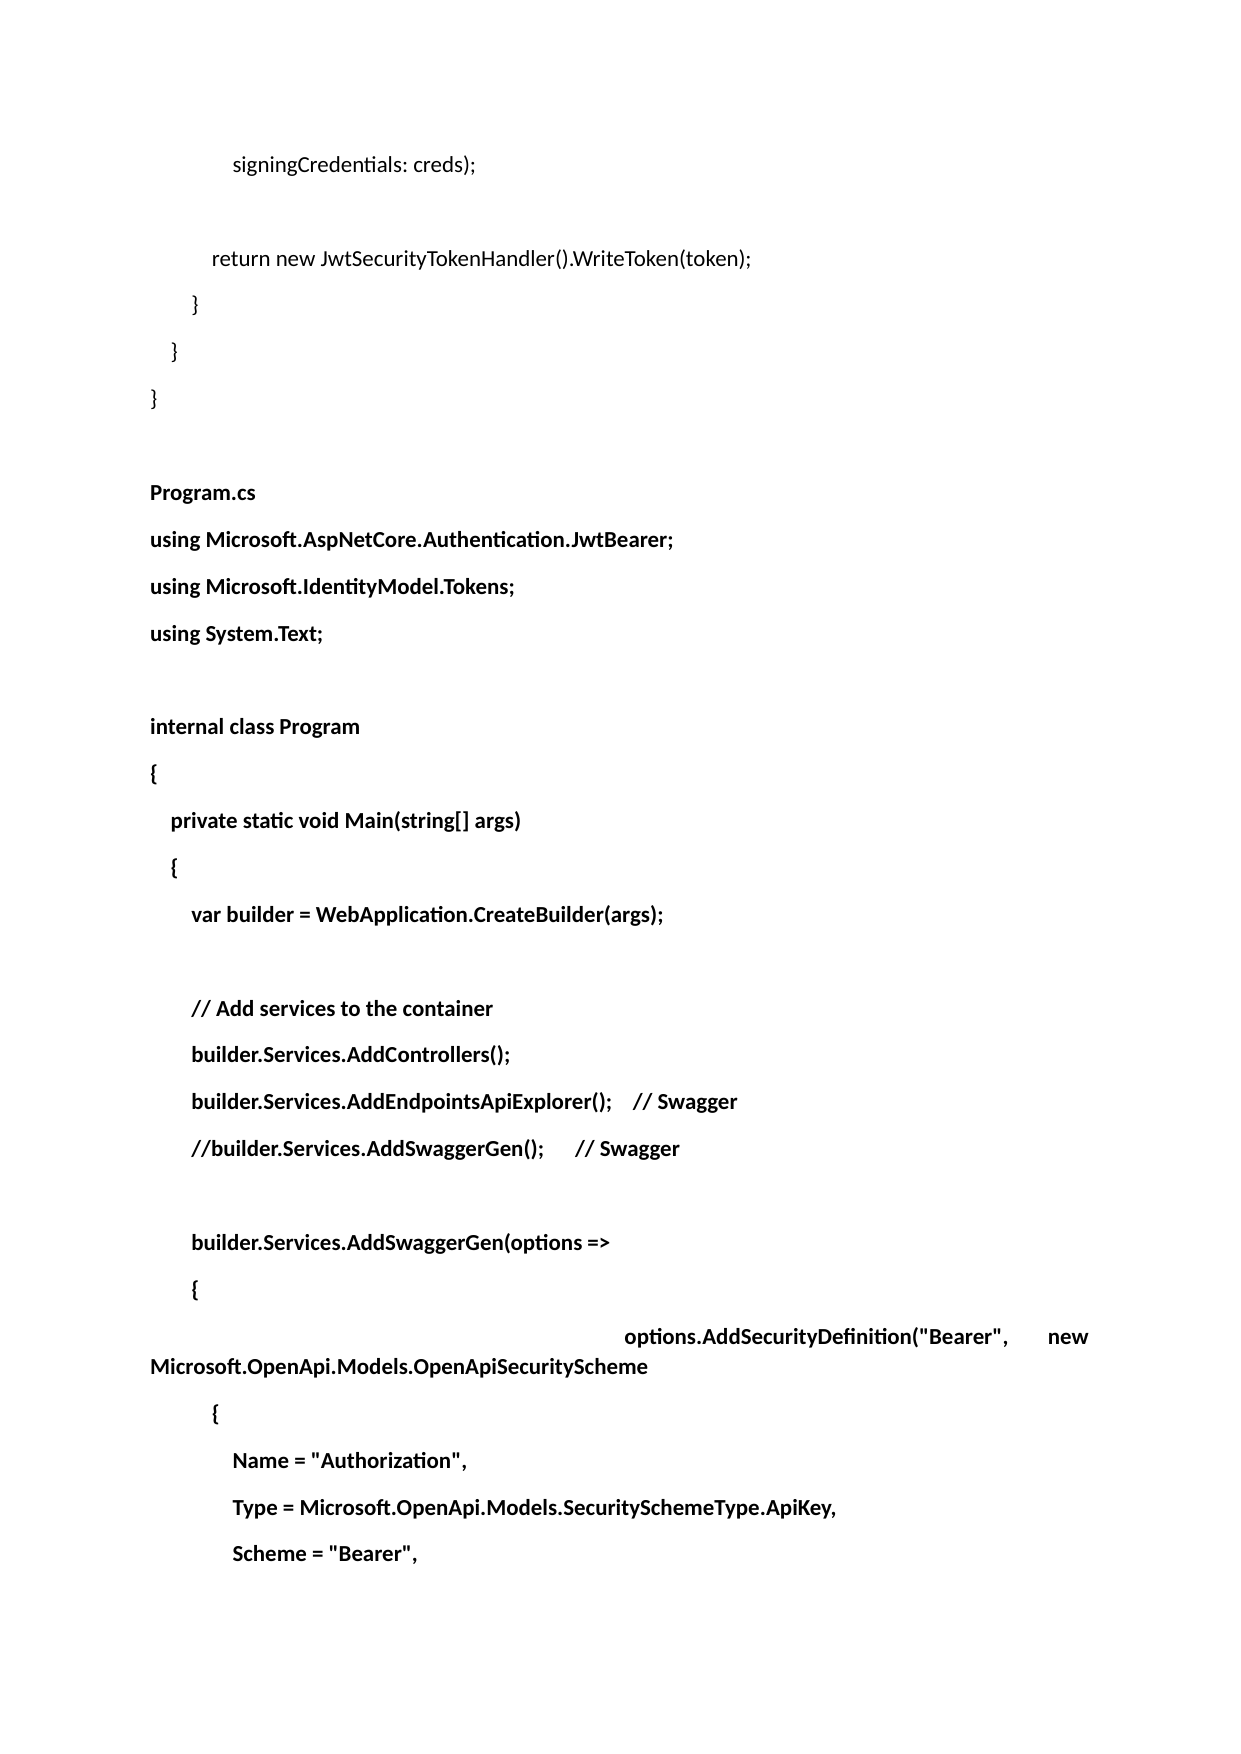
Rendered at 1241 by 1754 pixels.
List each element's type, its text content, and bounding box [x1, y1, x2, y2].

text internal class Program [150, 712, 1090, 741]
text { [150, 759, 1090, 787]
text return new JwtSecurityTokenHandler().WriteToken(token); [150, 244, 1090, 272]
text //builder.Services.AddSwaggerGen(); // Swagger [150, 1134, 1090, 1162]
text Type = Microsoft.OpenApi.Models.SecuritySchemeType.ApiKey, [150, 1493, 1090, 1521]
text builder.Services.AddSwaggerGen(options => [150, 1228, 1090, 1256]
text options.AddSecurityDefinition("Bearer", new Microsoft.OpenApi.Models.OpenApiSecurityScheme [150, 1322, 1090, 1380]
text Scheme = "Bearer", [150, 1539, 1090, 1568]
text } [150, 337, 1090, 366]
text { [150, 1399, 1090, 1427]
text } [150, 384, 1090, 412]
text Name = "Authorization", [150, 1446, 1090, 1474]
text } [150, 291, 1090, 319]
text { [150, 853, 1090, 881]
text using System.Text; [150, 619, 1090, 647]
text Program.cs [150, 478, 1090, 506]
text builder.Services.AddControllers(); [150, 1041, 1090, 1069]
text // Add services to the container [150, 994, 1090, 1022]
text using Microsoft.AspNetCore.Authentication.JwtBearer; [150, 525, 1090, 553]
text using Microsoft.IdentityModel.Tokens; [150, 572, 1090, 600]
text signingCredentials: creds); [150, 150, 1090, 178]
text private static void Main(string[] args) [150, 806, 1090, 834]
text builder.Services.AddEndpointsApiExplorer(); // Swagger [150, 1087, 1090, 1116]
text { [150, 1275, 1090, 1303]
text var builder = WebApplication.CreateBuilder(args); [150, 900, 1090, 928]
